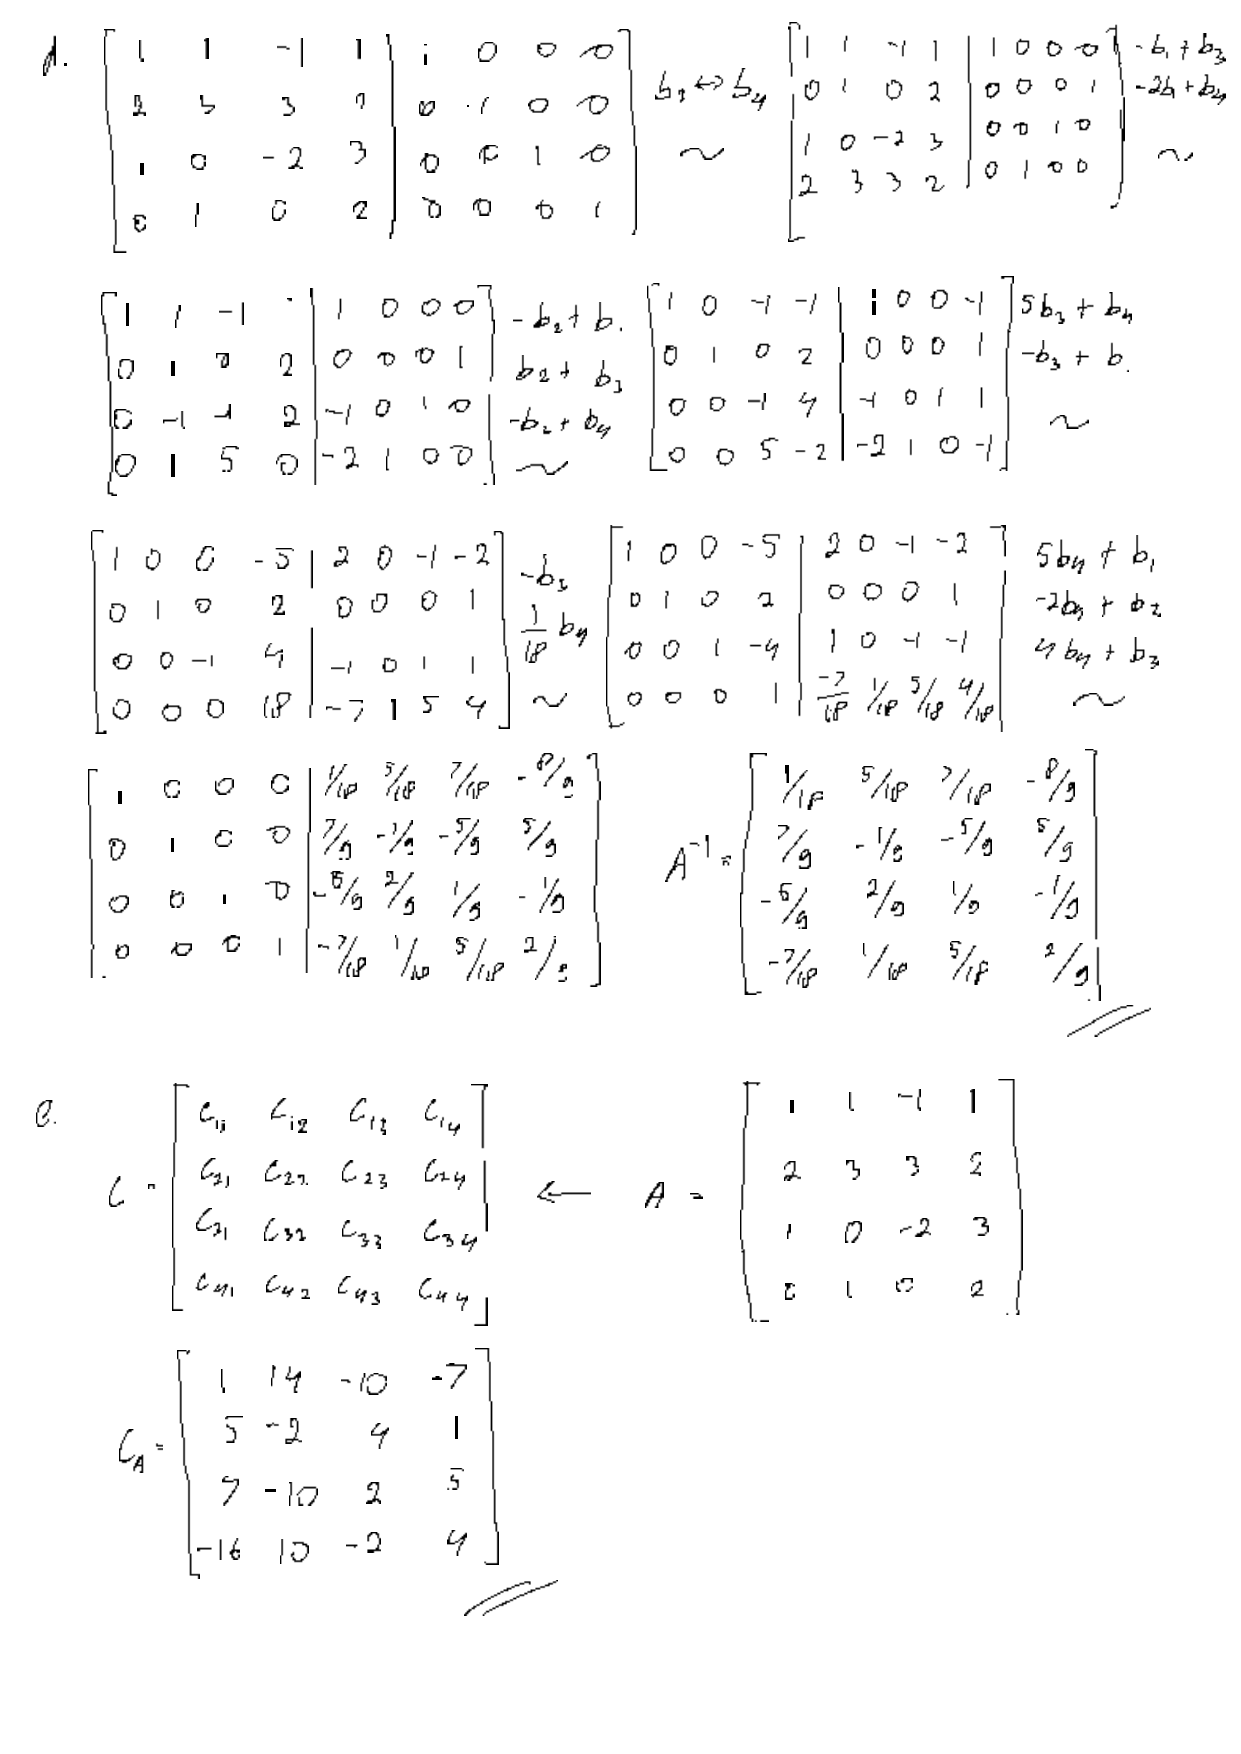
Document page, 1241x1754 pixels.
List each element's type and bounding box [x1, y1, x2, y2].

picture [1073, 693, 1125, 706]
picture [519, 877, 564, 913]
picture [419, 1278, 468, 1311]
picture [350, 1098, 386, 1135]
picture [204, 38, 209, 59]
picture [769, 949, 817, 988]
picture [451, 762, 489, 799]
picture [788, 22, 1125, 242]
picture [221, 446, 239, 472]
picture [91, 530, 224, 734]
picture [377, 820, 413, 855]
picture [784, 1161, 801, 1181]
picture [655, 68, 766, 111]
picture [478, 42, 497, 62]
picture [453, 881, 480, 921]
picture [109, 1176, 124, 1207]
picture [790, 1093, 794, 1113]
picture [516, 461, 568, 475]
picture [845, 1221, 862, 1243]
picture [419, 101, 435, 116]
picture [857, 276, 1014, 471]
picture [1136, 33, 1226, 105]
picture [518, 753, 573, 798]
picture [271, 1365, 301, 1393]
picture [222, 935, 240, 952]
picture [447, 1530, 467, 1556]
picture [191, 154, 206, 170]
picture [1050, 415, 1089, 429]
picture [740, 753, 807, 995]
picture [528, 29, 637, 235]
picture [171, 355, 175, 376]
picture [606, 525, 1006, 732]
picture [1037, 818, 1073, 862]
picture [785, 1283, 795, 1300]
picture [479, 145, 498, 164]
picture [1037, 535, 1154, 574]
picture [386, 34, 396, 239]
picture [318, 935, 366, 977]
picture [276, 454, 298, 475]
picture [356, 93, 370, 109]
picture [148, 1184, 157, 1189]
picture [464, 1580, 558, 1616]
picture [970, 1079, 1023, 1315]
picture [216, 353, 229, 368]
picture [280, 353, 292, 376]
picture [356, 39, 361, 61]
picture [371, 1423, 389, 1449]
picture [221, 1369, 225, 1393]
picture [385, 871, 414, 915]
picture [395, 935, 429, 980]
picture [425, 1159, 465, 1190]
picture [906, 1156, 919, 1176]
picture [280, 1539, 309, 1564]
picture [1045, 749, 1101, 1001]
picture [36, 1100, 56, 1127]
picture [533, 693, 567, 707]
picture [163, 411, 185, 429]
picture [385, 762, 415, 801]
picture [1022, 292, 1132, 324]
picture [43, 33, 56, 76]
picture [342, 1220, 381, 1249]
picture [350, 141, 366, 164]
picture [862, 766, 908, 802]
picture [521, 554, 587, 663]
picture [277, 38, 303, 67]
picture [88, 769, 129, 978]
picture [195, 203, 199, 227]
picture [847, 1281, 852, 1298]
picture [313, 871, 362, 910]
picture [783, 765, 823, 810]
picture [942, 766, 991, 805]
picture [425, 1099, 460, 1136]
picture [863, 943, 907, 980]
picture [898, 1089, 921, 1111]
picture [101, 292, 136, 496]
picture [265, 768, 311, 973]
picture [338, 1276, 380, 1305]
picture [513, 302, 622, 333]
picture [326, 531, 510, 729]
picture [323, 819, 351, 860]
picture [665, 835, 731, 882]
picture [104, 29, 146, 253]
picture [473, 198, 491, 216]
picture [475, 1348, 499, 1565]
picture [266, 1418, 302, 1444]
picture [325, 764, 357, 799]
picture [867, 879, 904, 918]
picture [170, 890, 184, 908]
picture [690, 1193, 703, 1199]
picture [172, 1083, 233, 1311]
picture [446, 1468, 464, 1490]
picture [1036, 590, 1083, 621]
picture [219, 301, 244, 325]
picture [177, 1350, 240, 1579]
picture [346, 1532, 381, 1553]
picture [265, 1160, 308, 1185]
picture [740, 1081, 769, 1322]
picture [225, 1416, 243, 1443]
picture [941, 818, 992, 856]
picture [289, 1482, 318, 1506]
picture [849, 1092, 854, 1111]
picture [778, 825, 811, 869]
picture [342, 1160, 387, 1189]
picture [298, 1119, 307, 1133]
picture [222, 1476, 239, 1506]
picture [420, 153, 439, 173]
picture [215, 830, 232, 847]
picture [1066, 1005, 1151, 1037]
picture [456, 937, 504, 981]
picture [524, 936, 567, 982]
picture [1158, 149, 1193, 161]
picture [846, 1160, 860, 1180]
picture [422, 197, 441, 218]
picture [1022, 340, 1129, 372]
picture [838, 287, 844, 469]
picture [1102, 593, 1161, 617]
picture [200, 95, 215, 114]
picture [537, 1181, 591, 1203]
picture [896, 1278, 913, 1292]
picture [215, 778, 234, 795]
picture [263, 147, 303, 169]
picture [119, 1429, 163, 1473]
picture [582, 753, 601, 987]
picture [255, 548, 313, 718]
picture [523, 818, 556, 857]
picture [118, 359, 134, 379]
picture [442, 1084, 488, 1326]
picture [1035, 637, 1159, 669]
picture [647, 283, 826, 471]
picture [171, 454, 175, 477]
picture [282, 97, 295, 116]
picture [510, 355, 622, 439]
picture [1035, 875, 1078, 919]
picture [284, 405, 300, 427]
picture [266, 1275, 310, 1299]
picture [424, 1219, 440, 1241]
picture [1027, 758, 1075, 802]
picture [171, 942, 192, 956]
picture [446, 1363, 467, 1389]
picture [213, 404, 231, 421]
picture [175, 305, 181, 328]
picture [645, 1182, 664, 1208]
picture [900, 1218, 931, 1237]
picture [787, 1224, 791, 1239]
picture [310, 285, 495, 485]
picture [272, 200, 286, 221]
picture [264, 1218, 306, 1241]
picture [432, 1376, 442, 1380]
picture [481, 97, 489, 114]
picture [366, 1482, 381, 1504]
picture [680, 148, 724, 160]
picture [164, 780, 180, 798]
picture [439, 818, 479, 855]
picture [341, 1373, 387, 1395]
picture [271, 1098, 293, 1130]
picture [953, 881, 979, 914]
picture [353, 201, 367, 219]
picture [287, 298, 292, 330]
picture [950, 941, 988, 985]
picture [856, 827, 902, 862]
